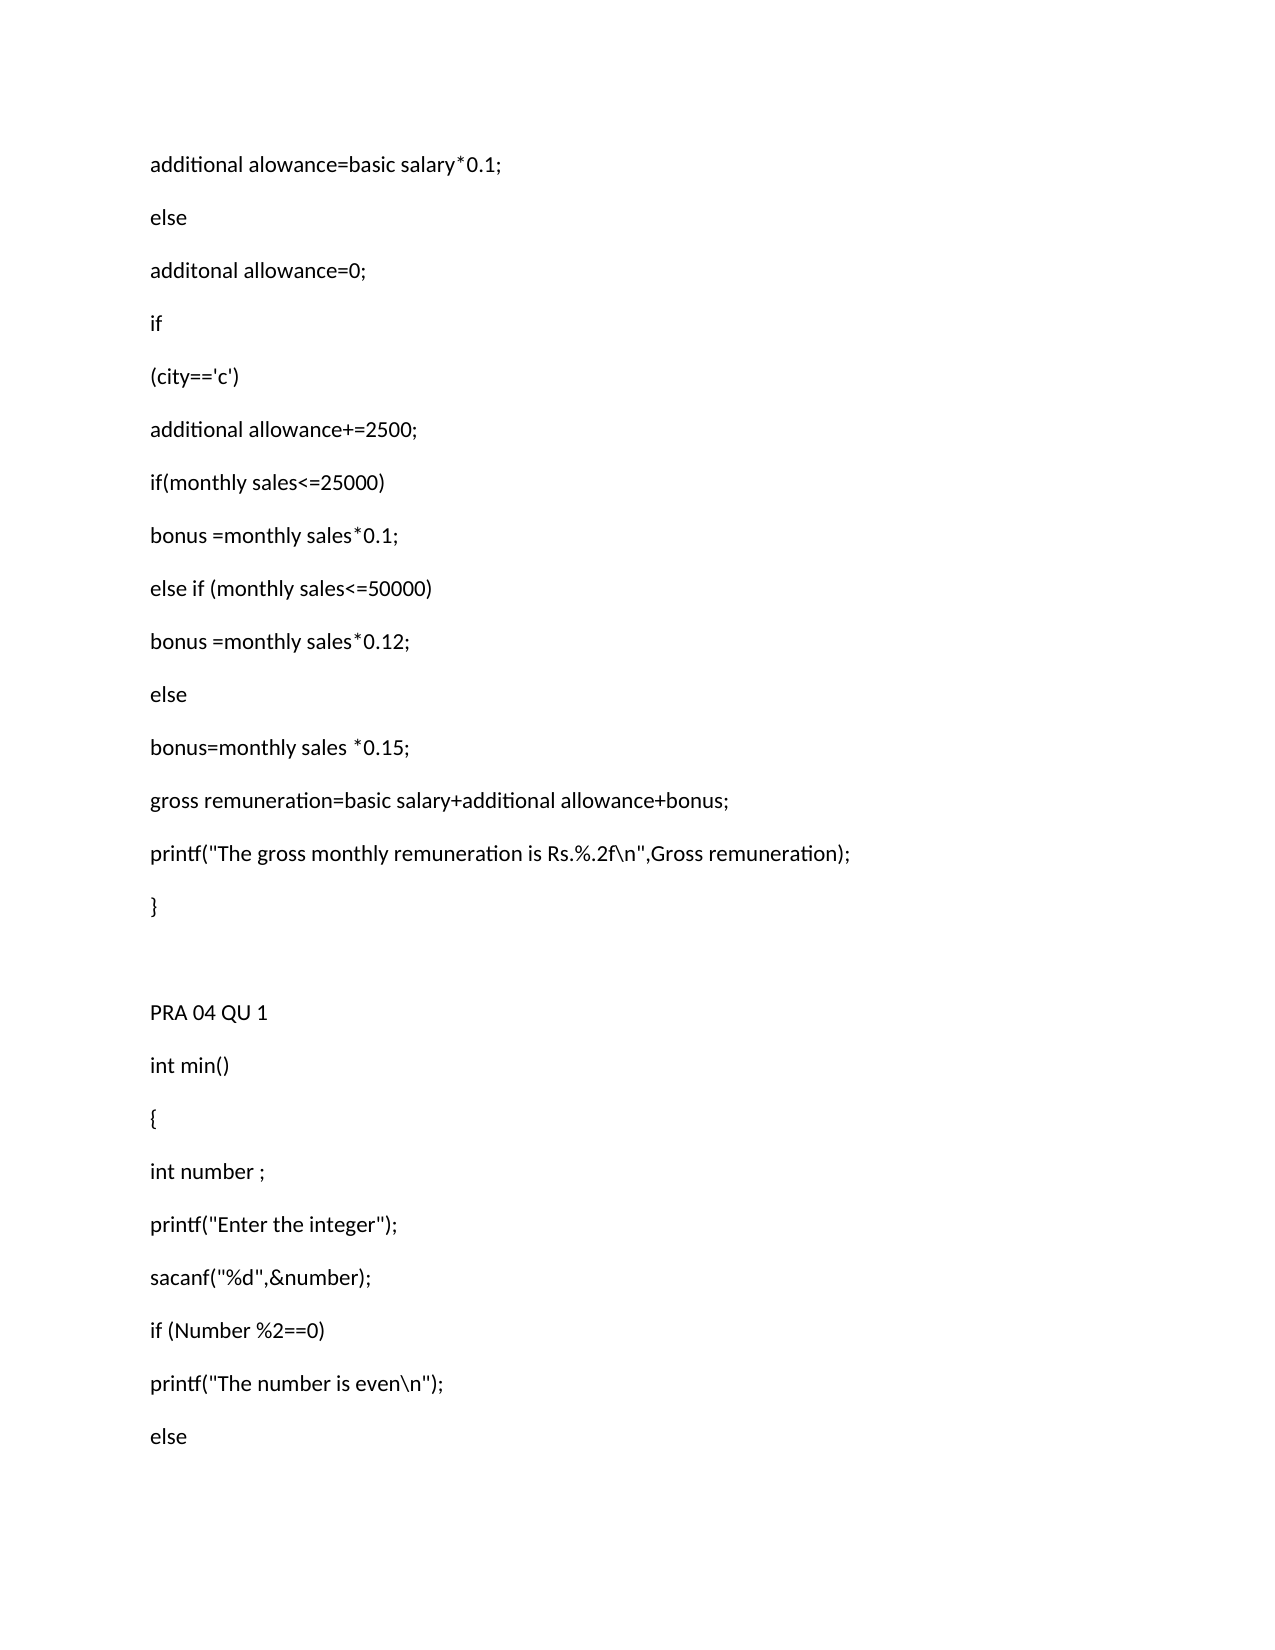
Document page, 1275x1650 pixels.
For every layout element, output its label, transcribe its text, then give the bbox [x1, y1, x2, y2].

text else [150, 1422, 1125, 1451]
text if [150, 309, 1125, 337]
text (city=='c') [150, 362, 1125, 390]
text bonus=monthly sales *0.15; [150, 733, 1125, 761]
text printf("The gross monthly remuneration is Rs.%.2f\n",Gross remuneration); [150, 839, 1125, 867]
text { [150, 1104, 1125, 1132]
text int min() [150, 1051, 1125, 1079]
text gross remuneration=basic salary+additional allowance+bonus; [150, 786, 1125, 814]
text if (Number %2==0) [150, 1316, 1125, 1344]
text additional alowance=basic salary*0.1; [150, 150, 1125, 178]
text else if (monthly sales<=50000) [150, 574, 1125, 602]
text else [150, 680, 1125, 708]
text printf("The number is even\n"); [150, 1369, 1125, 1397]
text bonus =monthly sales*0.1; [150, 521, 1125, 549]
text additonal allowance=0; [150, 256, 1125, 284]
text PRA 04 QU 1 [150, 998, 1125, 1026]
text bonus =monthly sales*0.12; [150, 627, 1125, 655]
text printf("Enter the integer"); [150, 1210, 1125, 1238]
text else [150, 203, 1125, 231]
text if(monthly sales<=25000) [150, 468, 1125, 496]
text } [150, 892, 1125, 920]
text sacanf("%d",&number); [150, 1263, 1125, 1291]
text additional allowance+=2500; [150, 415, 1125, 443]
text int number ; [150, 1157, 1125, 1185]
